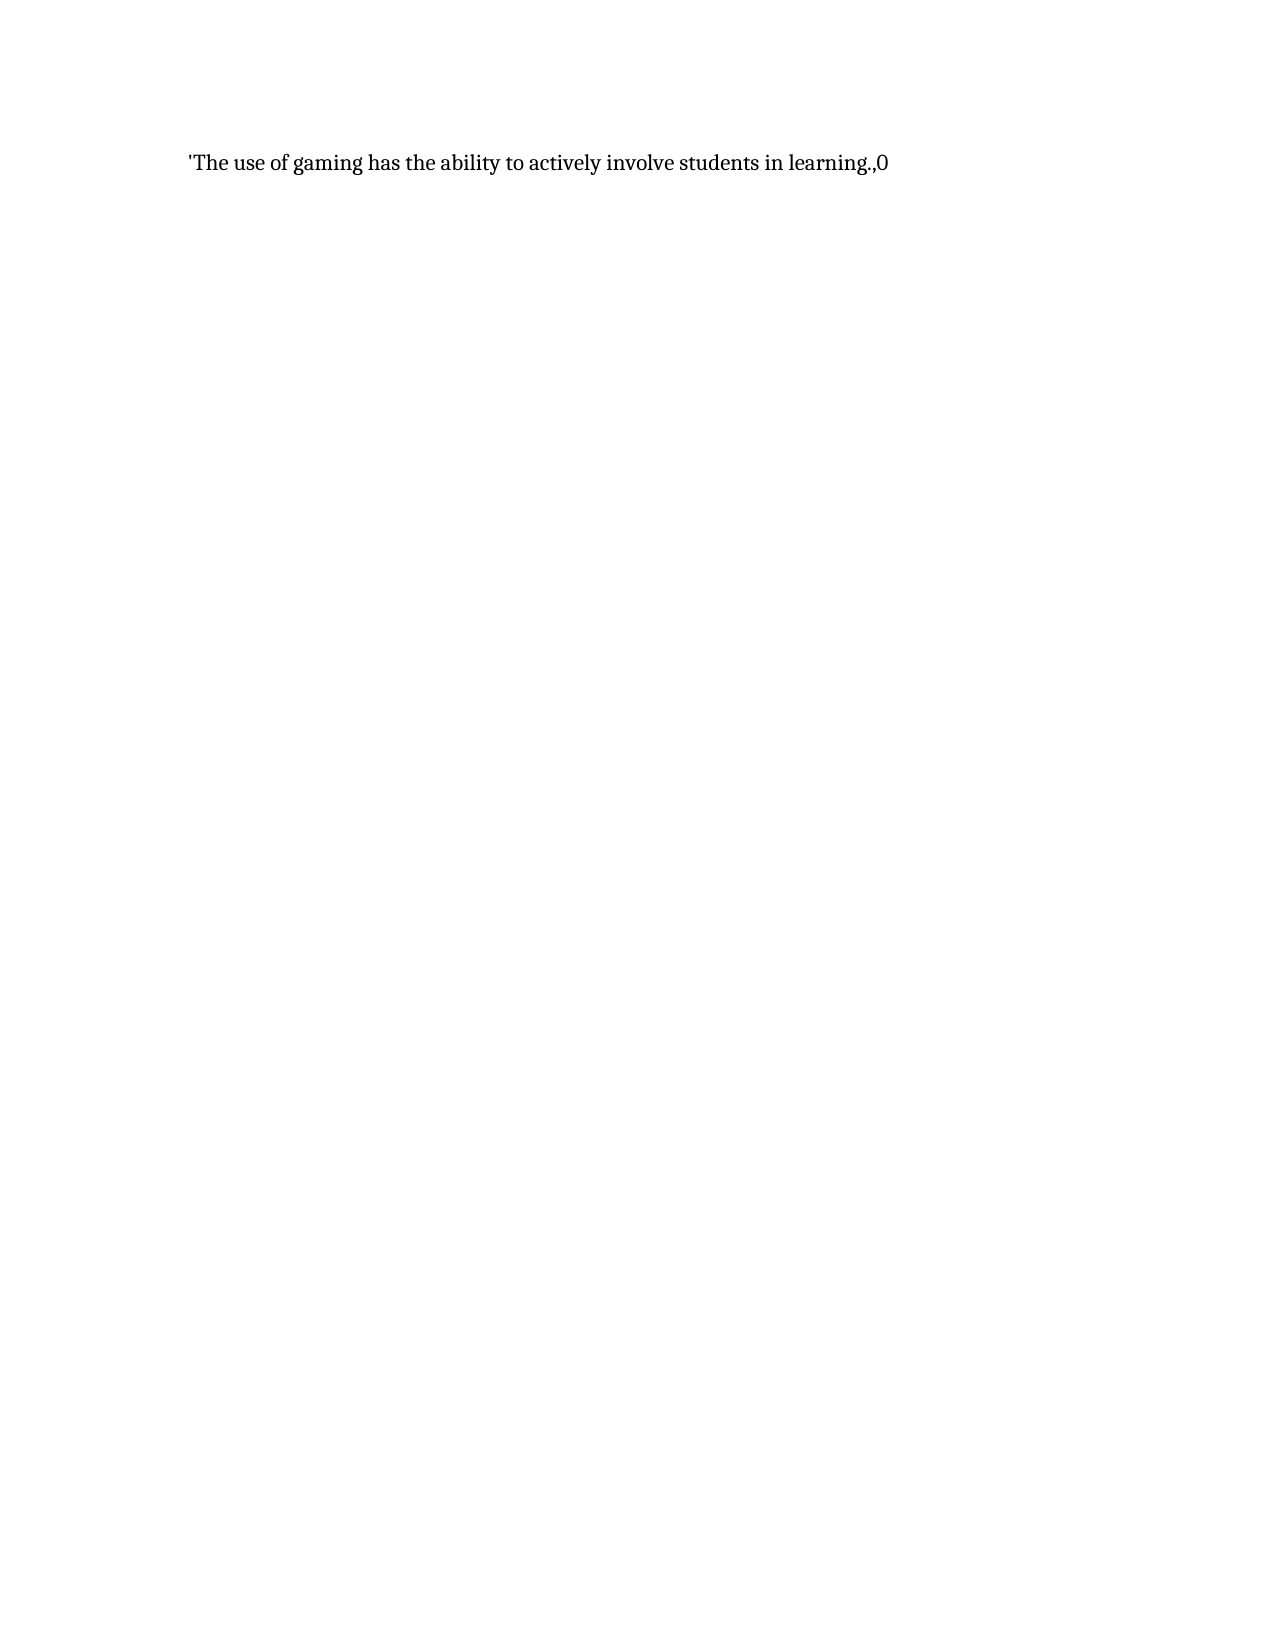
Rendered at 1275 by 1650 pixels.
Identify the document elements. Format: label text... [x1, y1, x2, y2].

text 'The use of gaming has the ability to actively involve students in learning.,0 [187, 150, 1087, 176]
